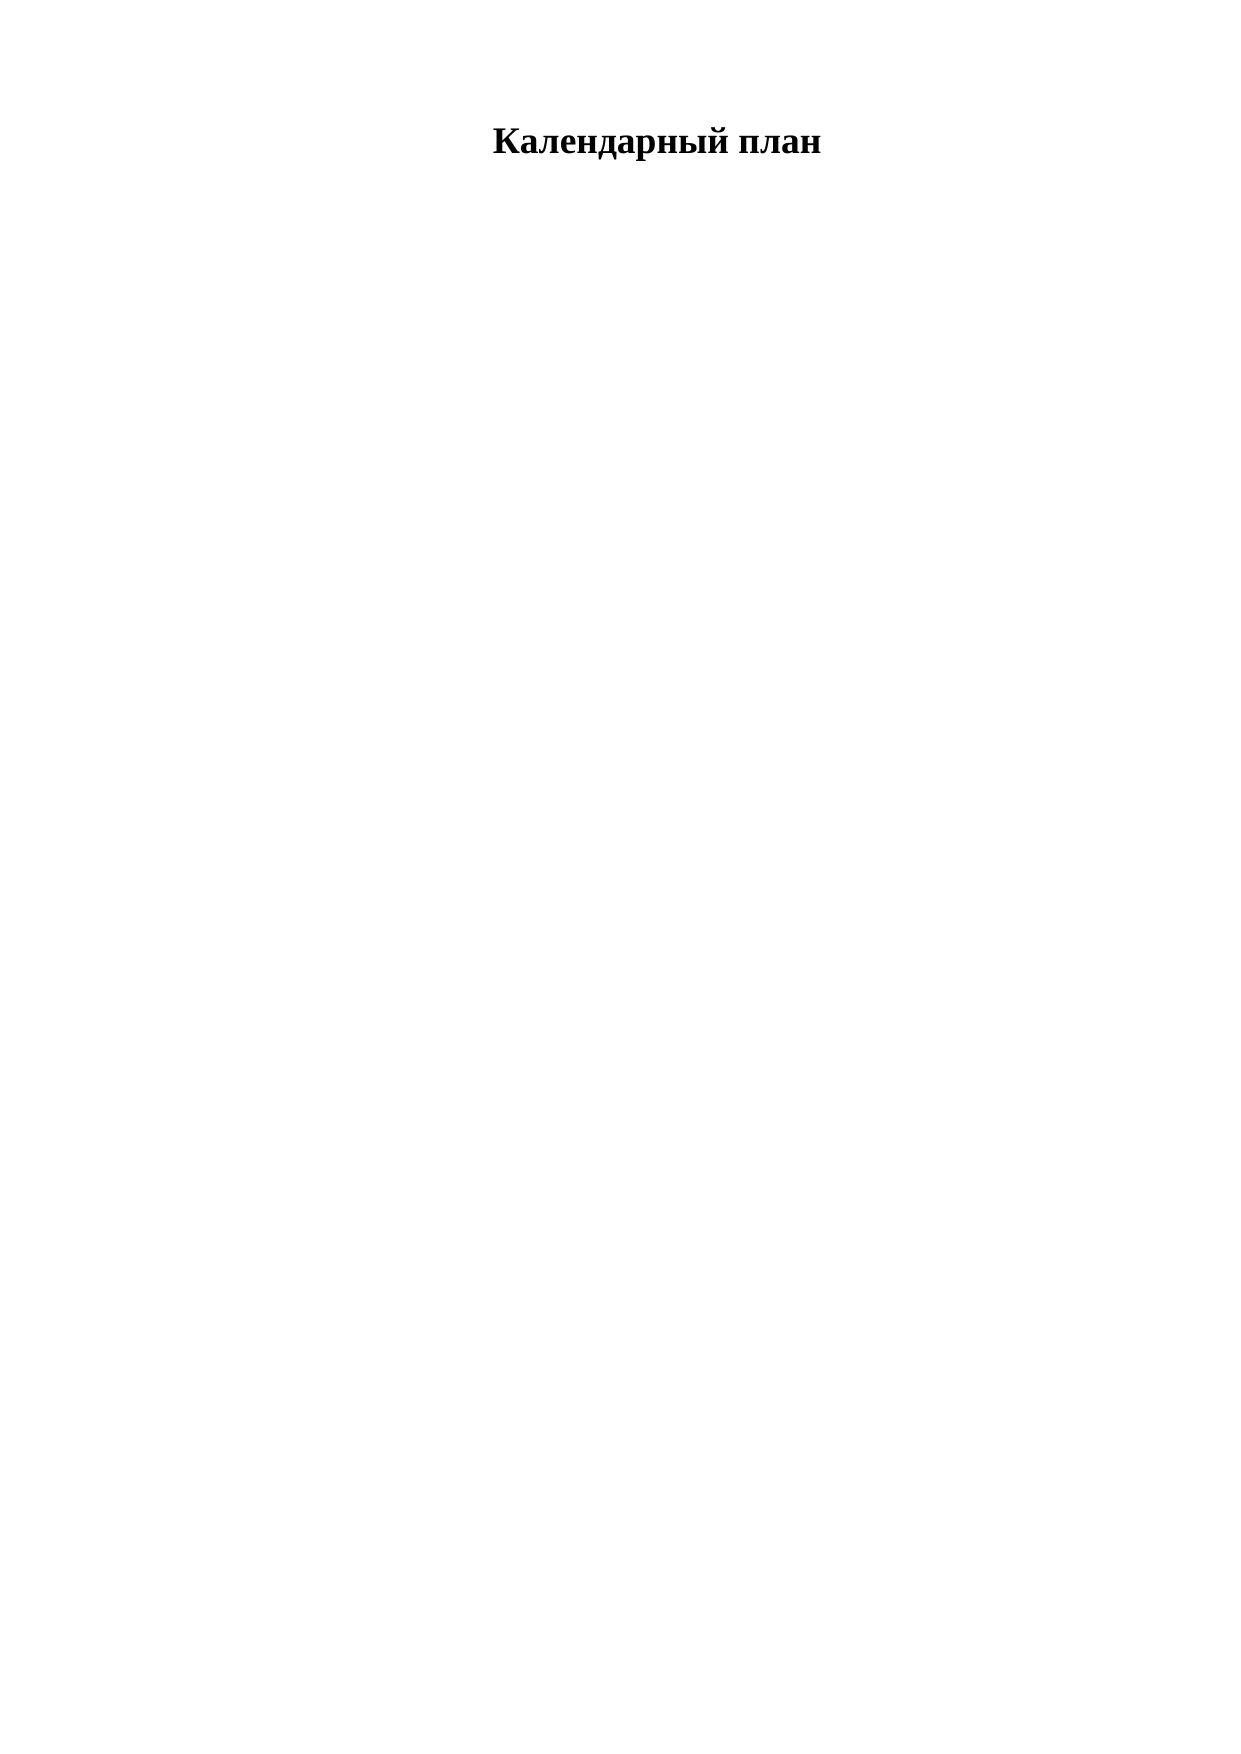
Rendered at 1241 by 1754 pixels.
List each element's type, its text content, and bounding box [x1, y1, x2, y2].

text Календарный план [118, 118, 1122, 161]
